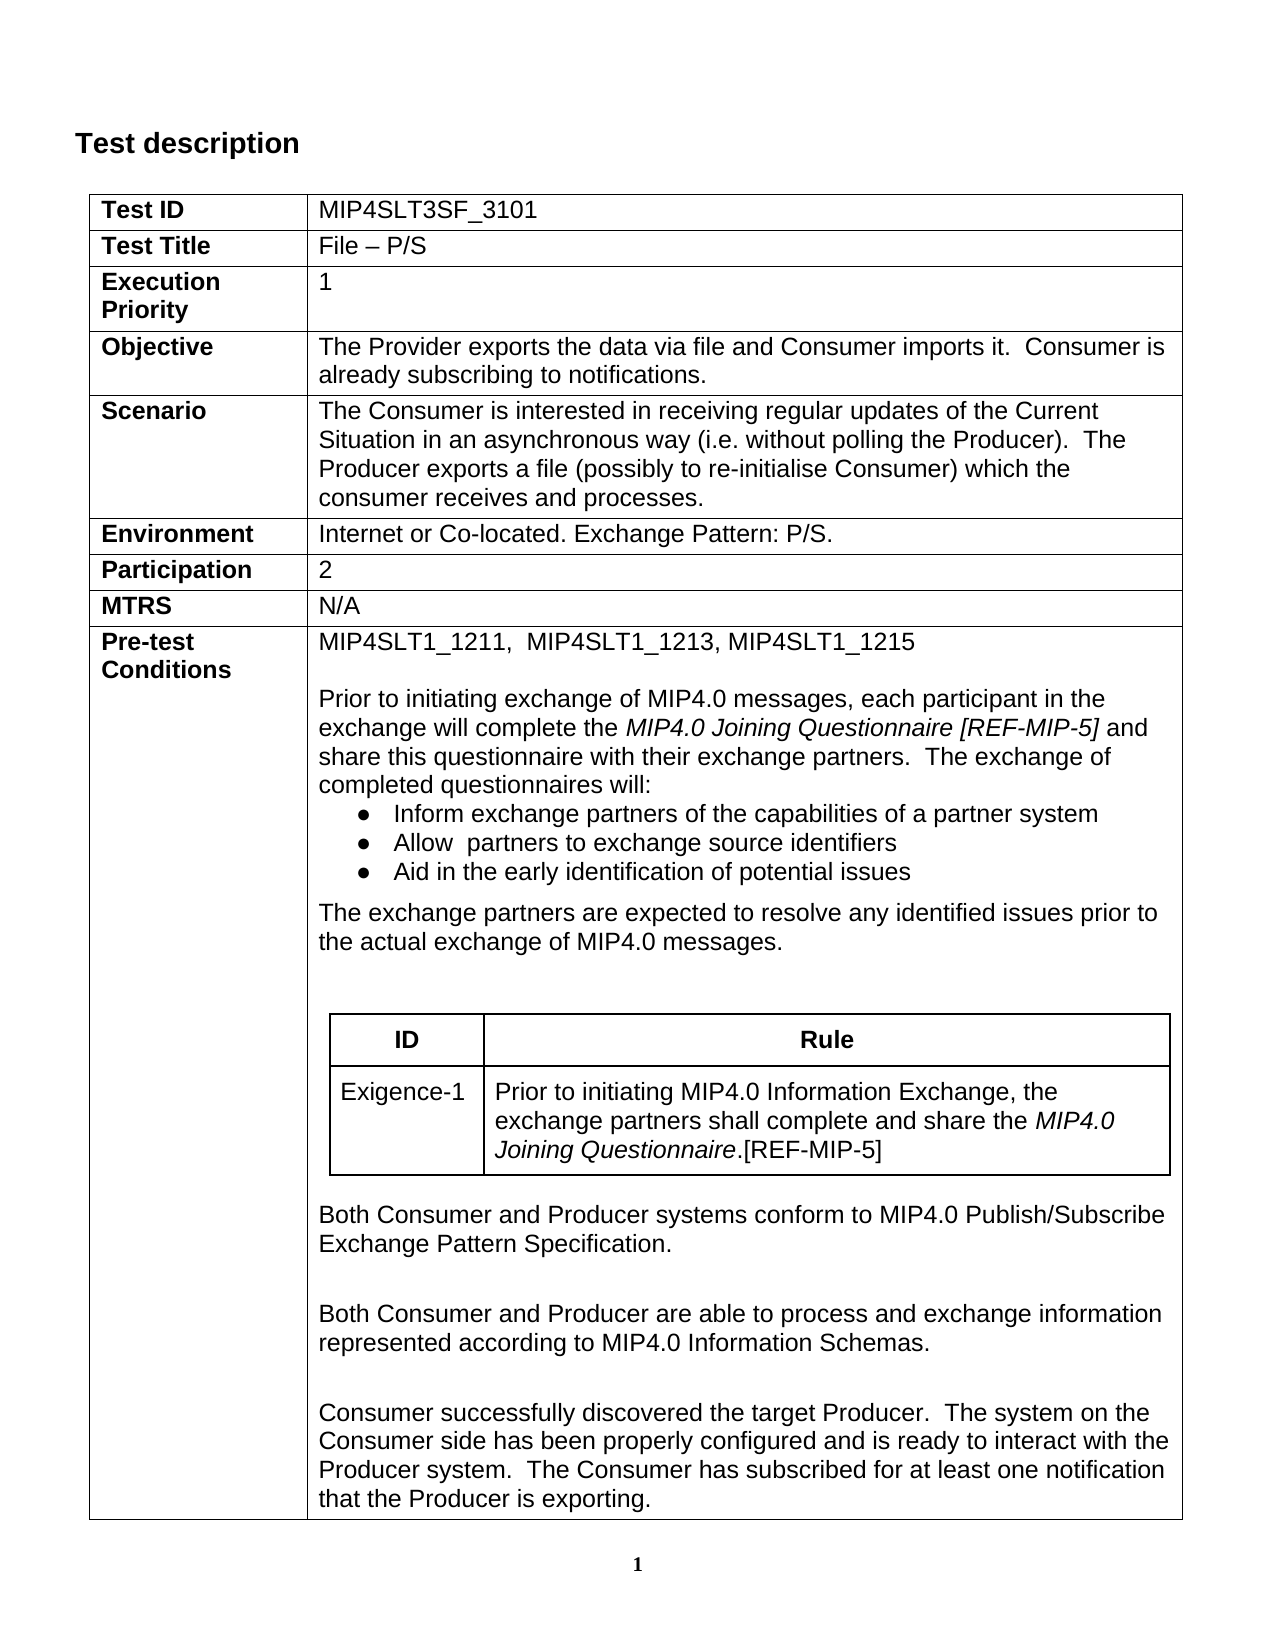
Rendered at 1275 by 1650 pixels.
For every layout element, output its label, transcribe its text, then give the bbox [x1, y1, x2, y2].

table_cell Test Title [90, 231, 307, 266]
table_cell Pre-test Conditions [90, 627, 307, 1519]
table_header Test ID [90, 195, 307, 230]
table_cell 1 [308, 267, 1182, 331]
table_cell Objective [90, 332, 307, 395]
table_cell File – P/S [308, 231, 1182, 266]
table_cell Environment [90, 519, 307, 554]
table_cell MTRS [90, 591, 307, 626]
title Test description [75, 127, 1200, 160]
table_cell Execution Priority [90, 267, 307, 331]
table_cell Scenario [90, 396, 307, 518]
table_cell The Provider exports the data via file and Consumer imports it. Consumer is already subscribing to notifications. [308, 332, 1182, 395]
table_cell Internet or Co-located. Exchange Pattern: P/S. [308, 519, 1182, 554]
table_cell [308, 627, 1182, 1519]
table_cell The Consumer is interested in receiving regular updates of the Current Situation in an asynchronous way (i.e. without polling the Producer). The Producer exports a file (possibly to re-initialise Consumer) which the consumer receives and processes. [308, 396, 1182, 518]
table_header MIP4SLT3SF_3101 [308, 195, 1182, 230]
table_cell N/A [308, 591, 1182, 626]
table_cell Participation [90, 555, 307, 590]
table_cell 2 [308, 555, 1182, 590]
